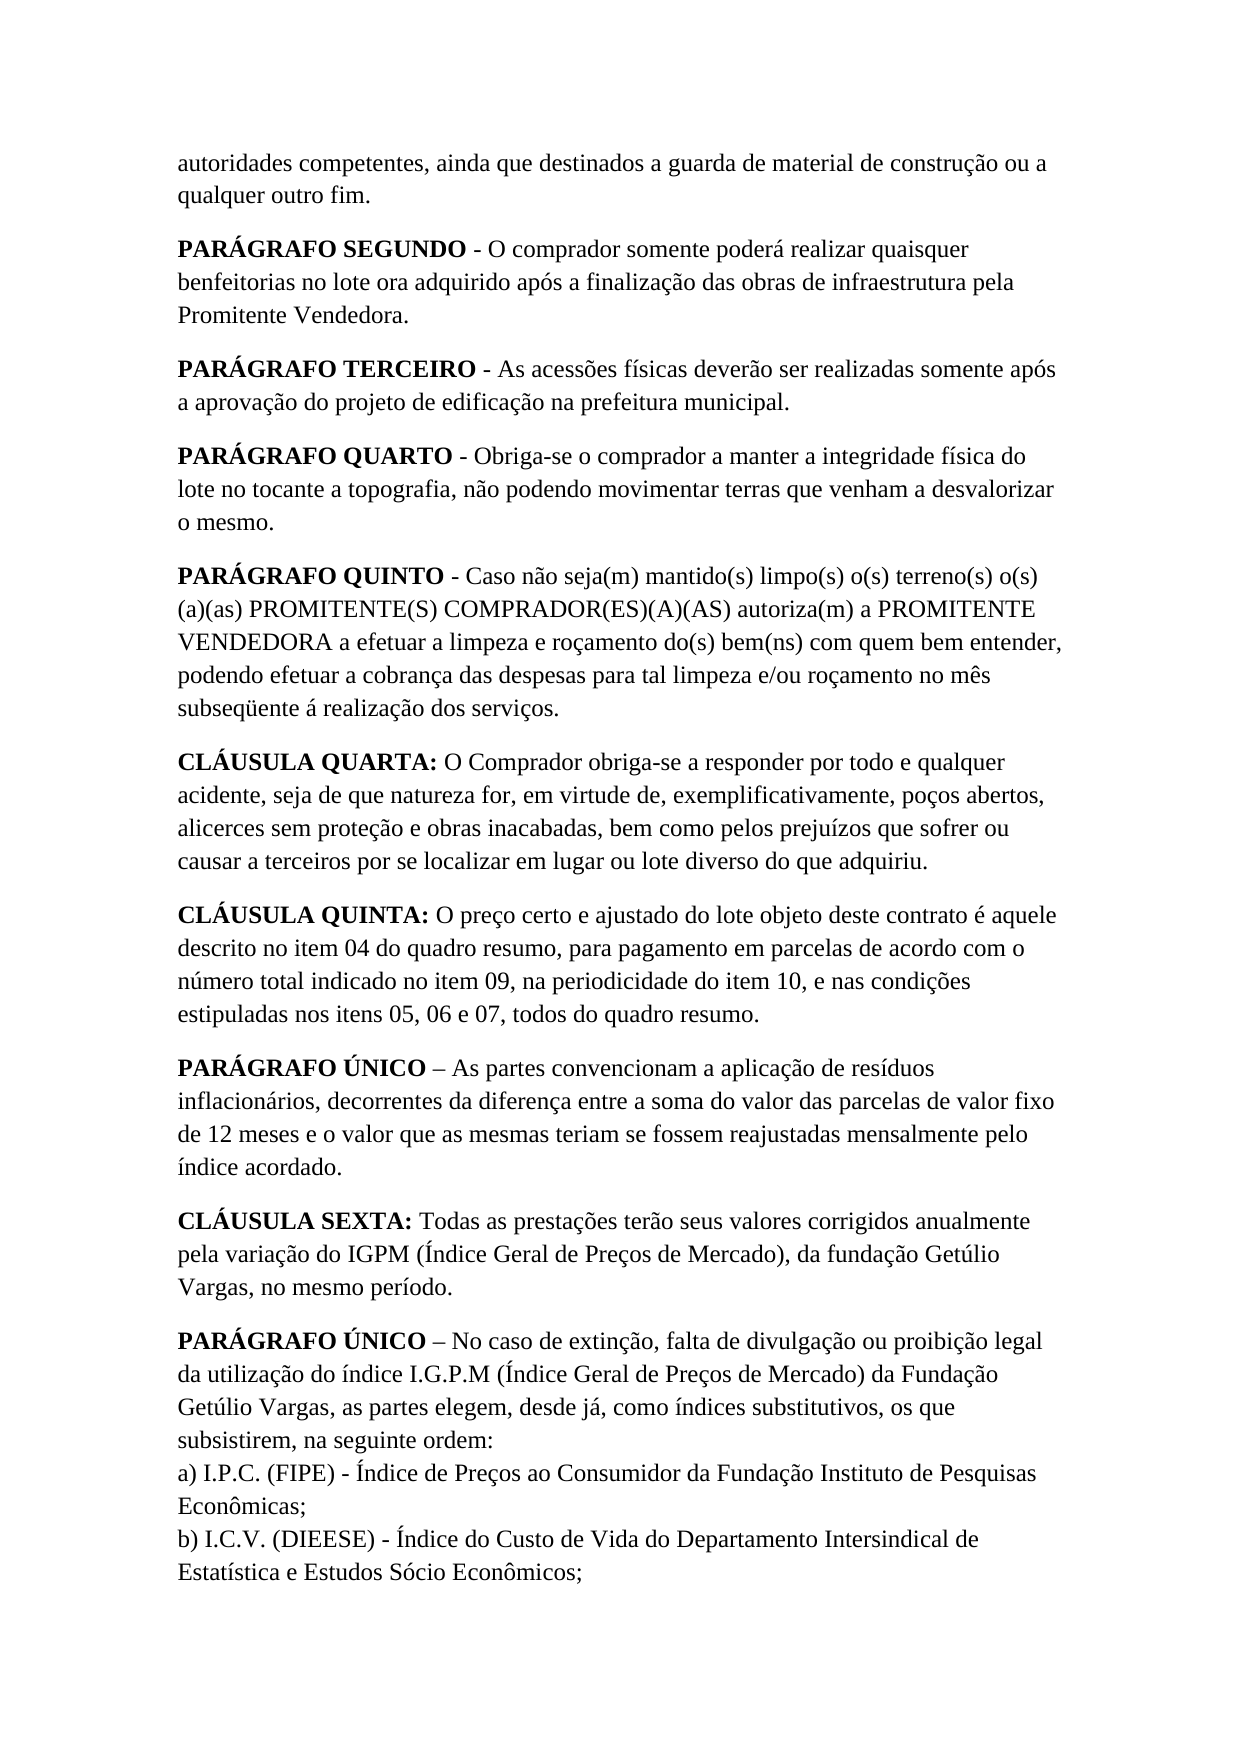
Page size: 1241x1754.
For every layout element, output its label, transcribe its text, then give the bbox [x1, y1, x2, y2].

text CLÁUSULA SEXTA: Todas as prestações terão seus valores corrigidos anualmente pela variação do IGPM (Índice Geral de Preços de Mercado), da fundação Getúlio Vargas, no mesmo período. [177, 1206, 1063, 1301]
text PARÁGRAFO ÚNICO – No caso de extinção, falta de divulgação ou proibição legal da utilização do índice I.G.P.M (Índice Geral de Preços de Mercado) da Fundação Getúlio Vargas, as partes elegem, desde já, como índices substitutivos, os que subsistirem, na seguinte ordem: [177, 1326, 1063, 1453]
text a) I.P.C. (FIPE) - Índice de Preços ao Consumidor da Fundação Instituto de Pesquisas Econômicas; [177, 1458, 1063, 1519]
text b) I.C.V. (DIEESE) - Índice do Custo de Vida do Departamento Intersindical de Estatística e Estudos Sócio Econômicos; [177, 1524, 1063, 1586]
text PARÁGRAFO TERCEIRO - As acessões físicas deverão ser realizadas somente após a aprovação do projeto de edificação na prefeitura municipal. [177, 354, 1063, 416]
text PARÁGRAFO QUINTO - Caso não seja(m) mantido(s) limpo(s) o(s) terreno(s) o(s)(a)(as) PROMITENTE(S) COMPRADOR(ES)(A)(AS) autoriza(m) a PROMITENTE VENDEDORA a efetuar a limpeza e roçamento do(s) bem(ns) com quem bem entender, podendo efetuar a cobrança das despesas para tal limpeza e/ou roçamento no mês subseqüente á realização dos serviços. [177, 561, 1063, 722]
text PARÁGRAFO ÚNICO – As partes convencionam a aplicação de resíduos inflacionários, decorrentes da diferença entre a soma do valor das parcelas de valor fixo de 12 meses e o valor que as mesmas teriam se fossem reajustadas mensalmente pelo índice acordado. [177, 1053, 1063, 1181]
text CLÁUSULA QUARTA: O Comprador obriga-se a responder por todo e qualquer acidente, seja de que natureza for, em virtude de, exemplificativamente, poços abertos, alicerces sem proteção e obras inacabadas, bem como pelos prejuízos que sofrer ou causar a terceiros por se localizar em lugar ou lote diverso do que adquiriu. [177, 747, 1063, 875]
text CLÁUSULA QUINTA: O preço certo e ajustado do lote objeto deste contrato é aquele descrito no item 04 do quadro resumo, para pagamento em parcelas de acordo com o número total indicado no item 09, na periodicidade do item 10, e nas condições estipuladas nos itens 05, 06 e 07, todos do quadro resumo. [177, 900, 1063, 1028]
text PARÁGRAFO QUARTO - Obriga-se o comprador a manter a integridade física do lote no tocante a topografia, não podendo movimentar terras que venham a desvalorizar o mesmo. [177, 441, 1063, 536]
text PARÁGRAFO SEGUNDO - O comprador somente poderá realizar quaisquer benfeitorias no lote ora adquirido após a finalização das obras de infraestrutura pela Promitente Vendedora. [177, 234, 1063, 329]
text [177, 148, 1063, 209]
